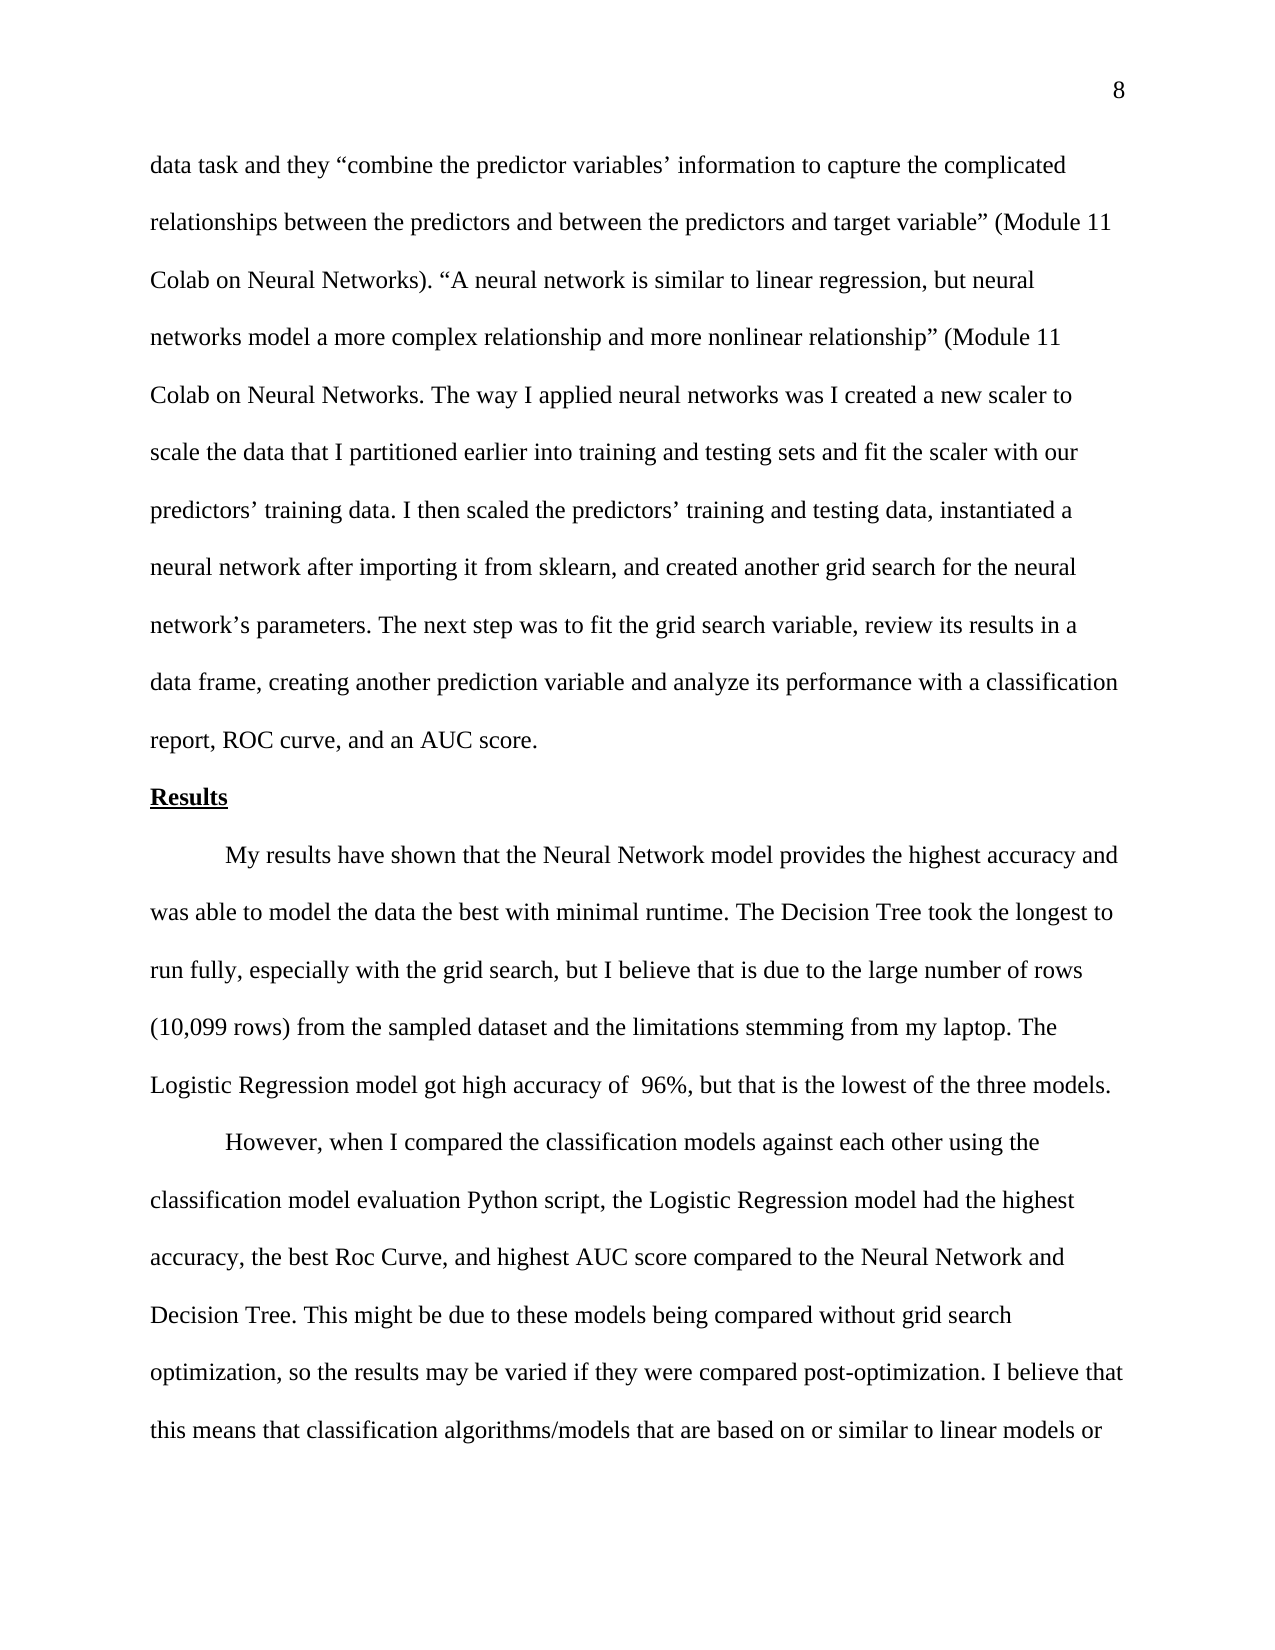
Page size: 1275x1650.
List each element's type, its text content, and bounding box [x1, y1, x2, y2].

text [150, 1127, 1125, 1444]
text My results have shown that the Neural Network model provides the highest accuracy and was able to model the data the best with minimal runtime. The Decision Tree took the longest to run fully, especially with the grid search, but I believe that is due to the large number of rows (10,099 rows) from the sampled dataset and the limitations stemming from my laptop. The Logistic Regression model got high accuracy of 96%, but that is the lowest of the three models. [150, 840, 1125, 1099]
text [150, 150, 1125, 754]
text Results [150, 782, 1125, 811]
